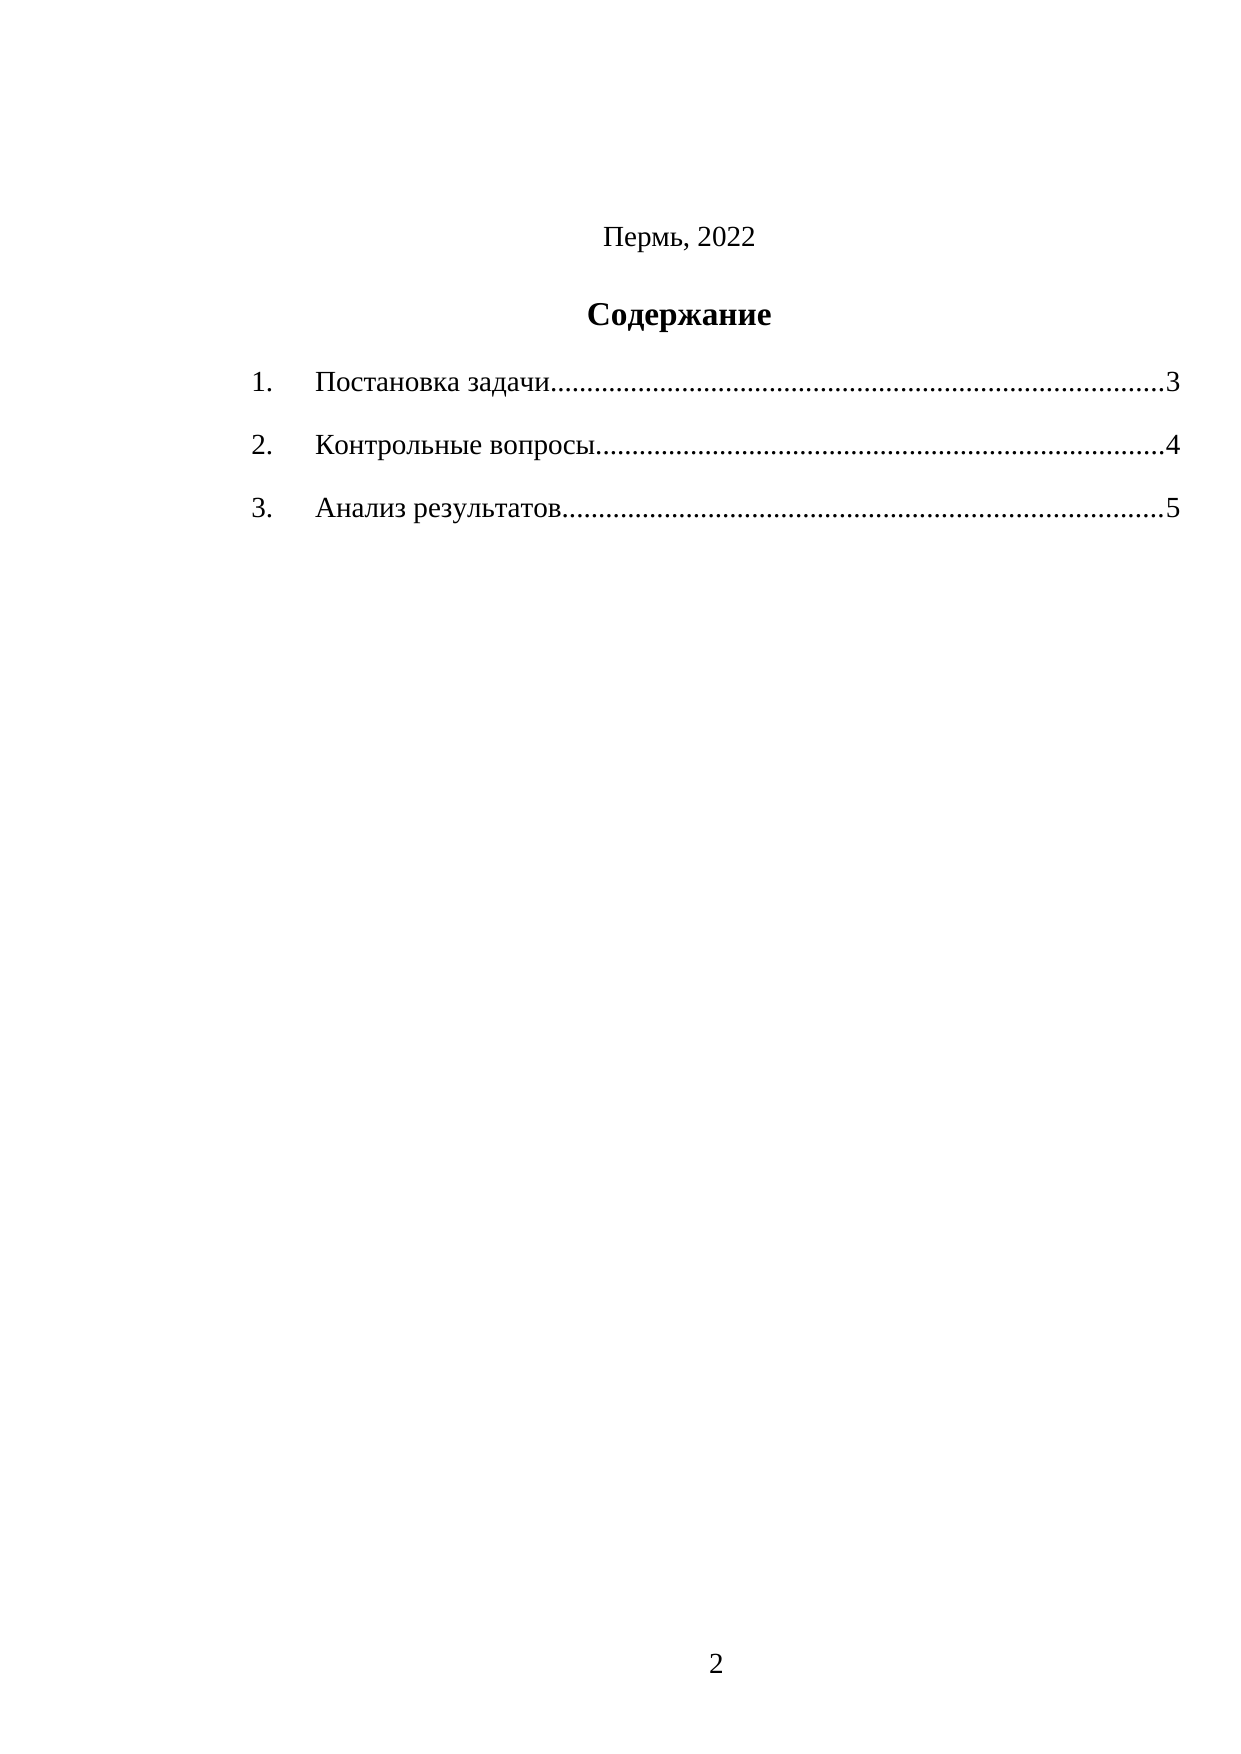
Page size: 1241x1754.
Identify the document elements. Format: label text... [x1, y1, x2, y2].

text Пермь, 2022 [177, 219, 1181, 252]
